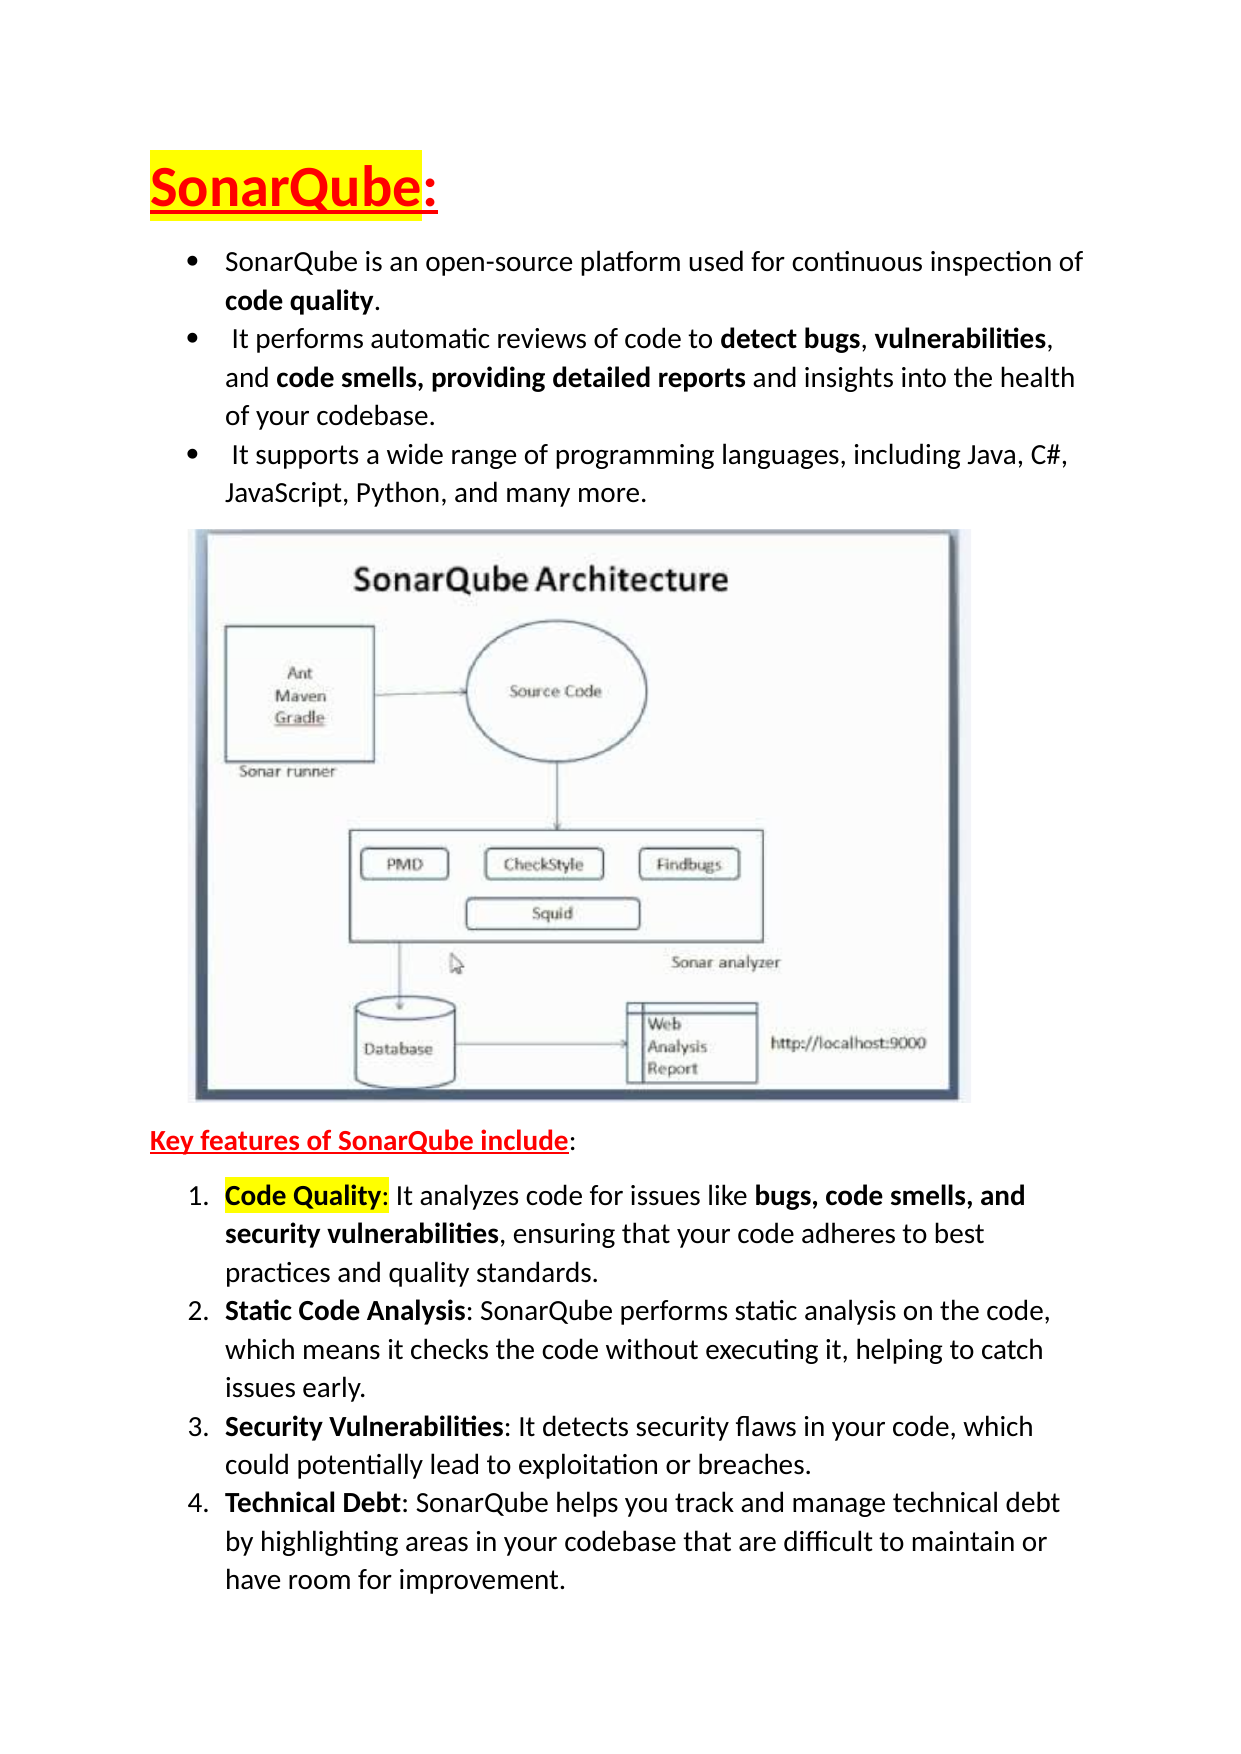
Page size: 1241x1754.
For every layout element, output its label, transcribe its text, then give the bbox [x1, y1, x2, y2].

list It performs automatic reviews of code to detect bugs, vulnerabilities, and code smells, providing detailed reports and insights into the health of your codebase. [187, 320, 1090, 433]
list Code Quality: It analyzes code for issues like bugs, code smells, and security vulnerabilities, ensuring that your code adheres to best practices and quality standards. [187, 1177, 1090, 1289]
list Security Vulnerabilities: It detects security flaws in your code, which could potentially lead to exploitation or breaches. [187, 1408, 1090, 1482]
text Key features of SonarQube include: [150, 1122, 1090, 1157]
text SonarQube: [422, 150, 1090, 221]
list It supports a wide range of programming languages, including Java, C#, JavaScript, Python, and many more. [187, 436, 1090, 510]
list Technical Debt: SonarQube helps you track and manage technical debt by highlighting areas in your codebase that are difficult to maintain or have room for improvement. [187, 1484, 1090, 1597]
picture [187, 529, 972, 1103]
list Static Code Analysis: SonarQube performs static analysis on the code, which means it checks the code without executing it, helping to catch issues early. [187, 1292, 1090, 1405]
list SonarQube is an open-source platform used for continuous inspection of code quality. [187, 243, 1090, 318]
